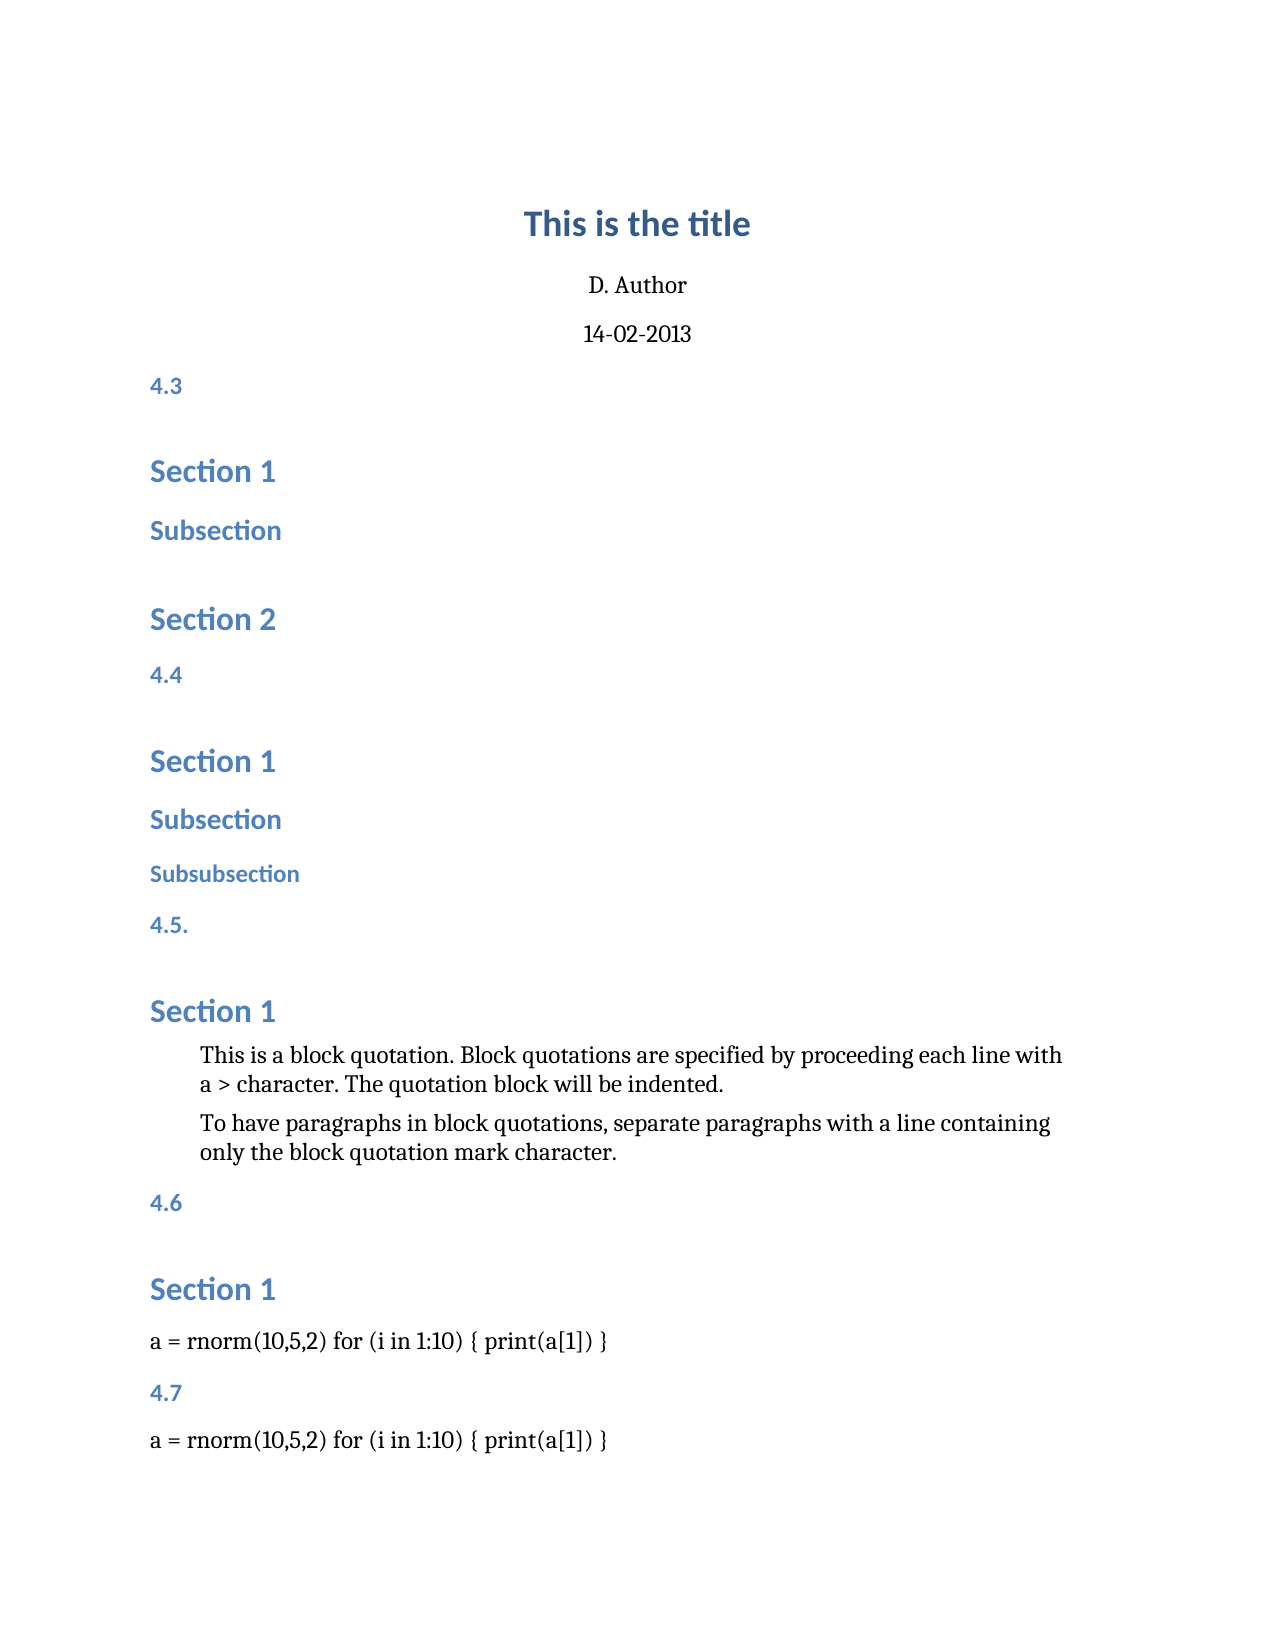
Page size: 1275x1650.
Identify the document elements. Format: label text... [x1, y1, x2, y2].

subtitle Subsubsection [150, 858, 1125, 888]
text 14-02-2013 [150, 320, 1125, 349]
text a = rnorm(10,5,2) for (i in 1:10) { print(a[1]) } [150, 1426, 1125, 1455]
title This is the title [150, 200, 1125, 246]
text This is a block quotation. Block quotations are specified by proceeding each line with a > character. The quotation block will be indented. [200, 1041, 1075, 1098]
subtitle Section 1 [150, 990, 1125, 1030]
subtitle 4.7 [150, 1377, 1125, 1407]
subtitle 4.6 [150, 1187, 1125, 1218]
subtitle Subsection [150, 512, 1125, 548]
text To have paragraphs in block quotations, separate paragraphs with a line containing only the block quotation mark character. [200, 1109, 1075, 1166]
subtitle Section 1 [150, 451, 1125, 491]
text a = rnorm(10,5,2) for (i in 1:10) { print(a[1]) } [150, 1327, 1125, 1356]
subtitle 4.3 [150, 370, 1125, 401]
subtitle 4.4 [150, 659, 1125, 690]
text D. Author [150, 271, 1125, 299]
subtitle 4.5. [150, 909, 1125, 940]
subtitle Section 1 [150, 1268, 1125, 1308]
subtitle Section 1 [150, 740, 1125, 781]
subtitle Subsection [150, 801, 1125, 837]
subtitle Section 2 [150, 598, 1125, 638]
